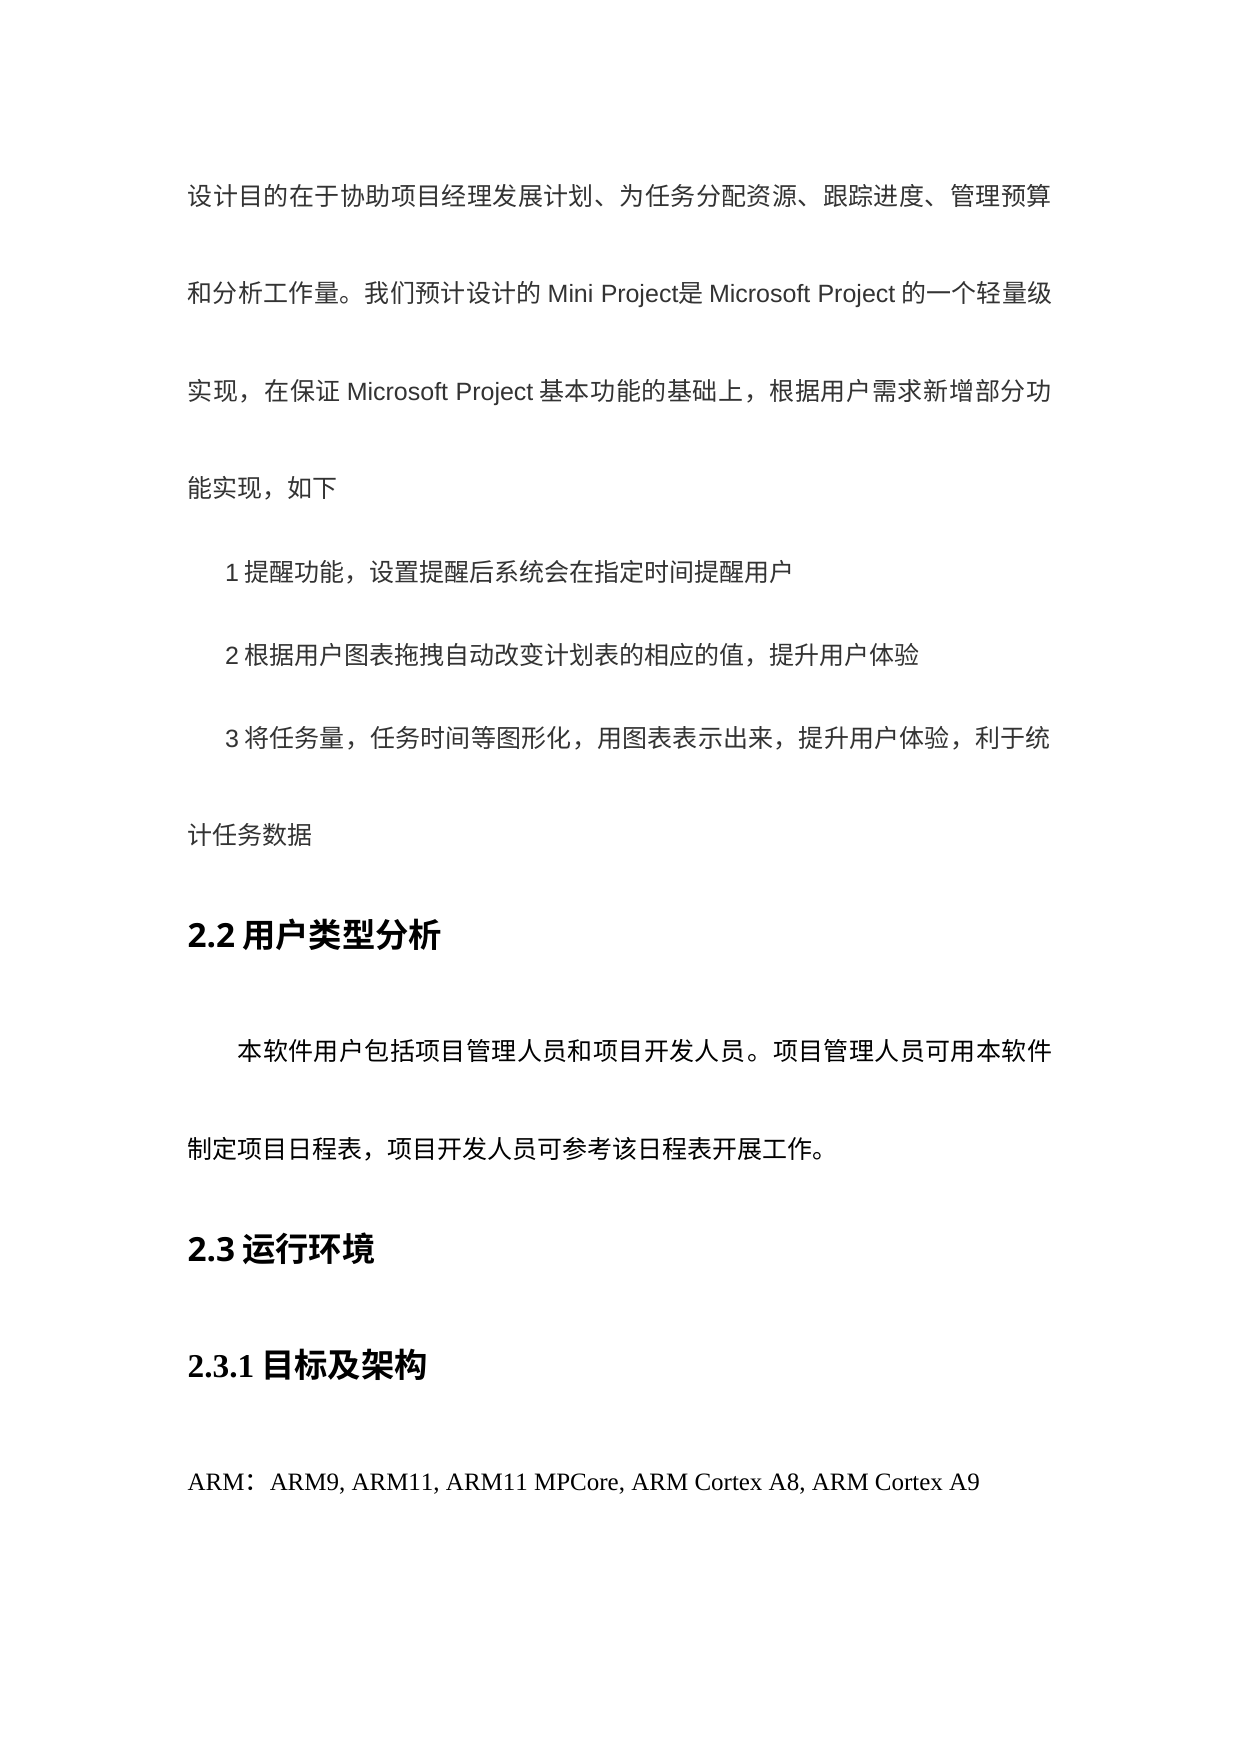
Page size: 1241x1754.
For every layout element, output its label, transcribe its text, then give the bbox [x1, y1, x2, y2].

text ARM：ARM9, ARM11, ARM11 MPCore, ARM Cortex A8, ARM Cortex A9 [187, 1447, 1053, 1512]
subtitle 2.2用户类型分析 [187, 901, 1053, 966]
subtitle 2.3.1目标及架构 [187, 1331, 1053, 1396]
subtitle 2.3运行环境 [187, 1214, 1053, 1279]
text 2根据用户图表拖拽自动改变计划表的相应的值，提升用户体验 [187, 621, 1053, 686]
text 本软件用户包括项目管理人员和项目开发人员。项目管理人员可用本软件制定项目日程表，项目开发人员可参考该日程表开展工作。 [187, 1017, 1053, 1180]
text 3将任务量，任务时间等图形化，用图表表示出来，提升用户体验，利于统计任务数据 [187, 704, 1053, 866]
text 1提醒功能，设置提醒后系统会在指定时间提醒用户 [187, 538, 1053, 603]
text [187, 162, 1053, 519]
